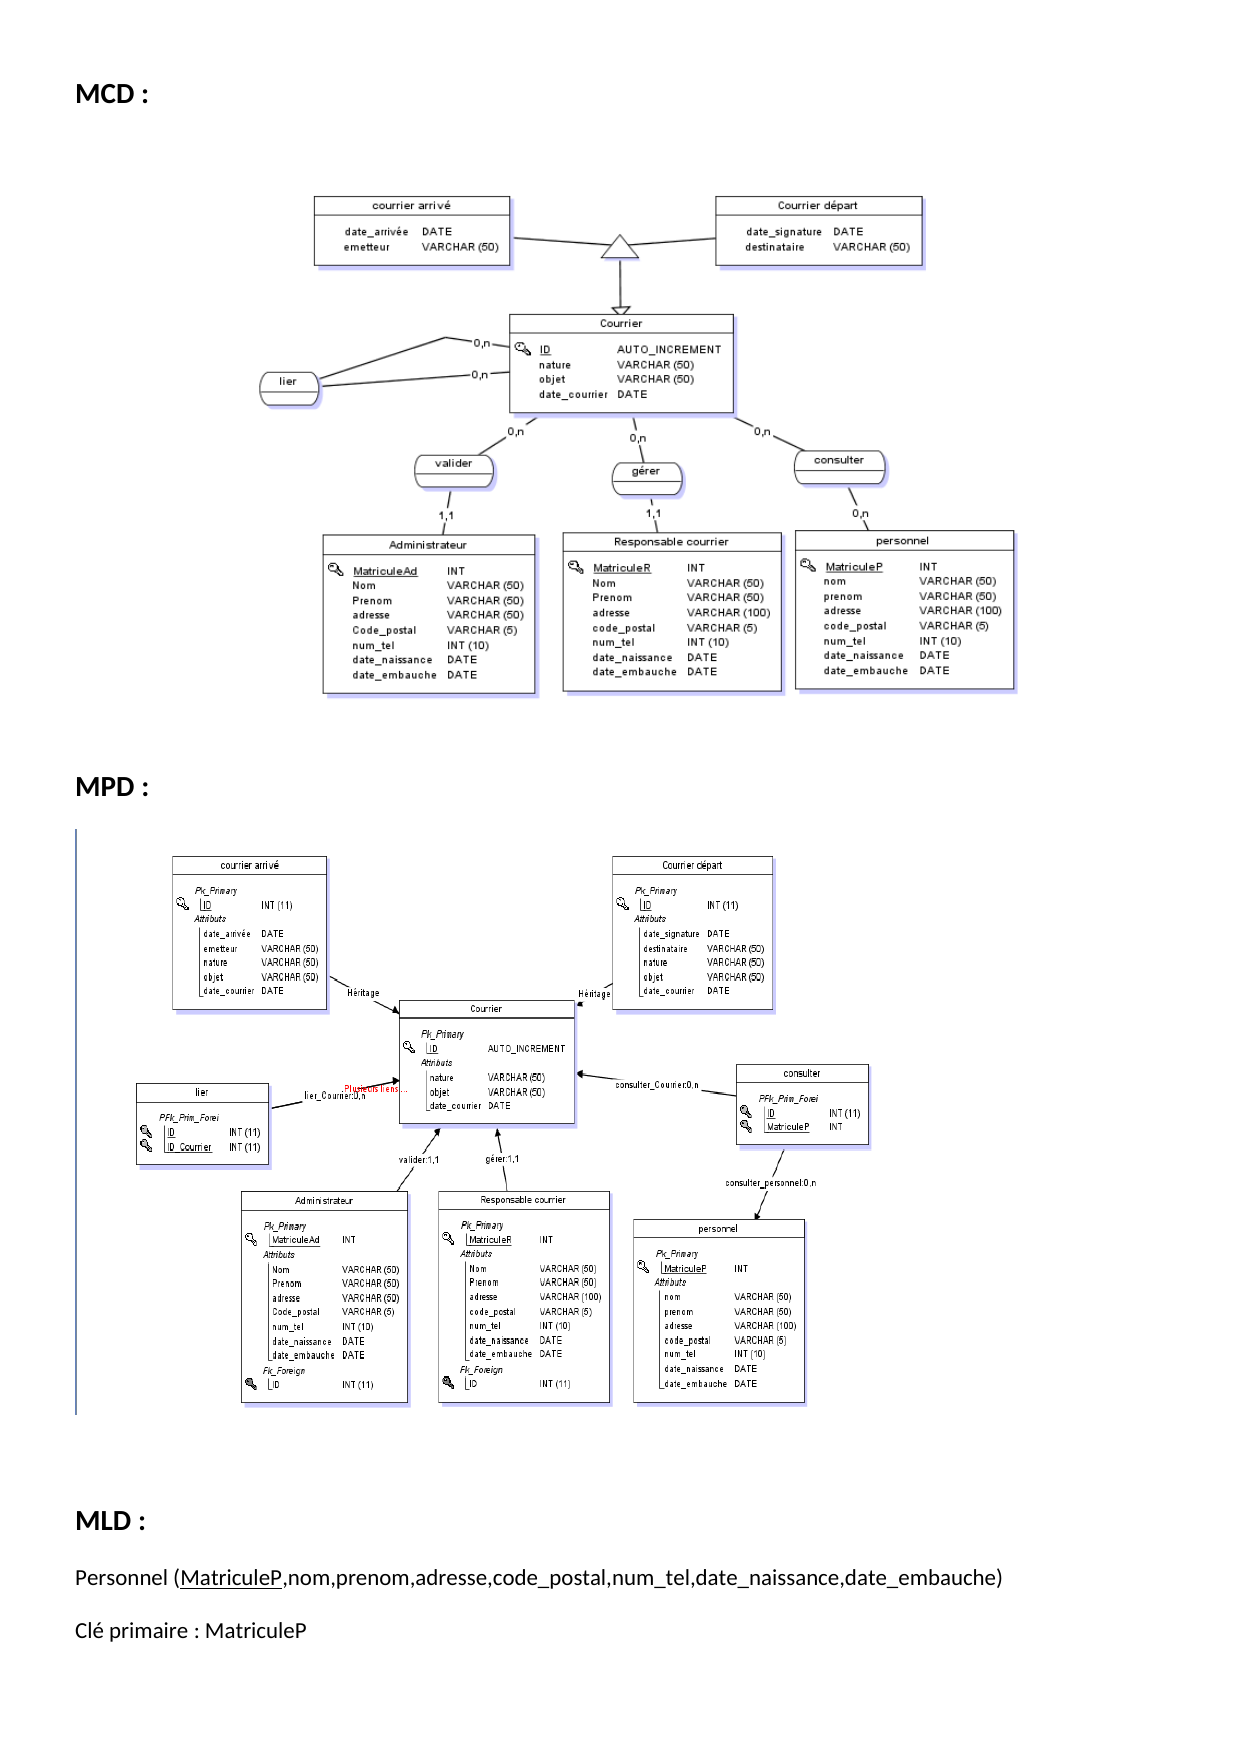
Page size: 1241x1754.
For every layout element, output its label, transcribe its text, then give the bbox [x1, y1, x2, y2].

text MLD : [75, 1502, 1165, 1537]
picture [75, 829, 1124, 1415]
text MPD : [75, 768, 1165, 803]
text MCD : [75, 75, 1165, 111]
text Personnel (MatriculeP,nom,prenom,adresse,code_postal,num_tel,date_naissance,date_embauche) [75, 1563, 1165, 1591]
text Clé primaire : MatriculeP [75, 1616, 1165, 1644]
picture [75, 136, 1166, 743]
